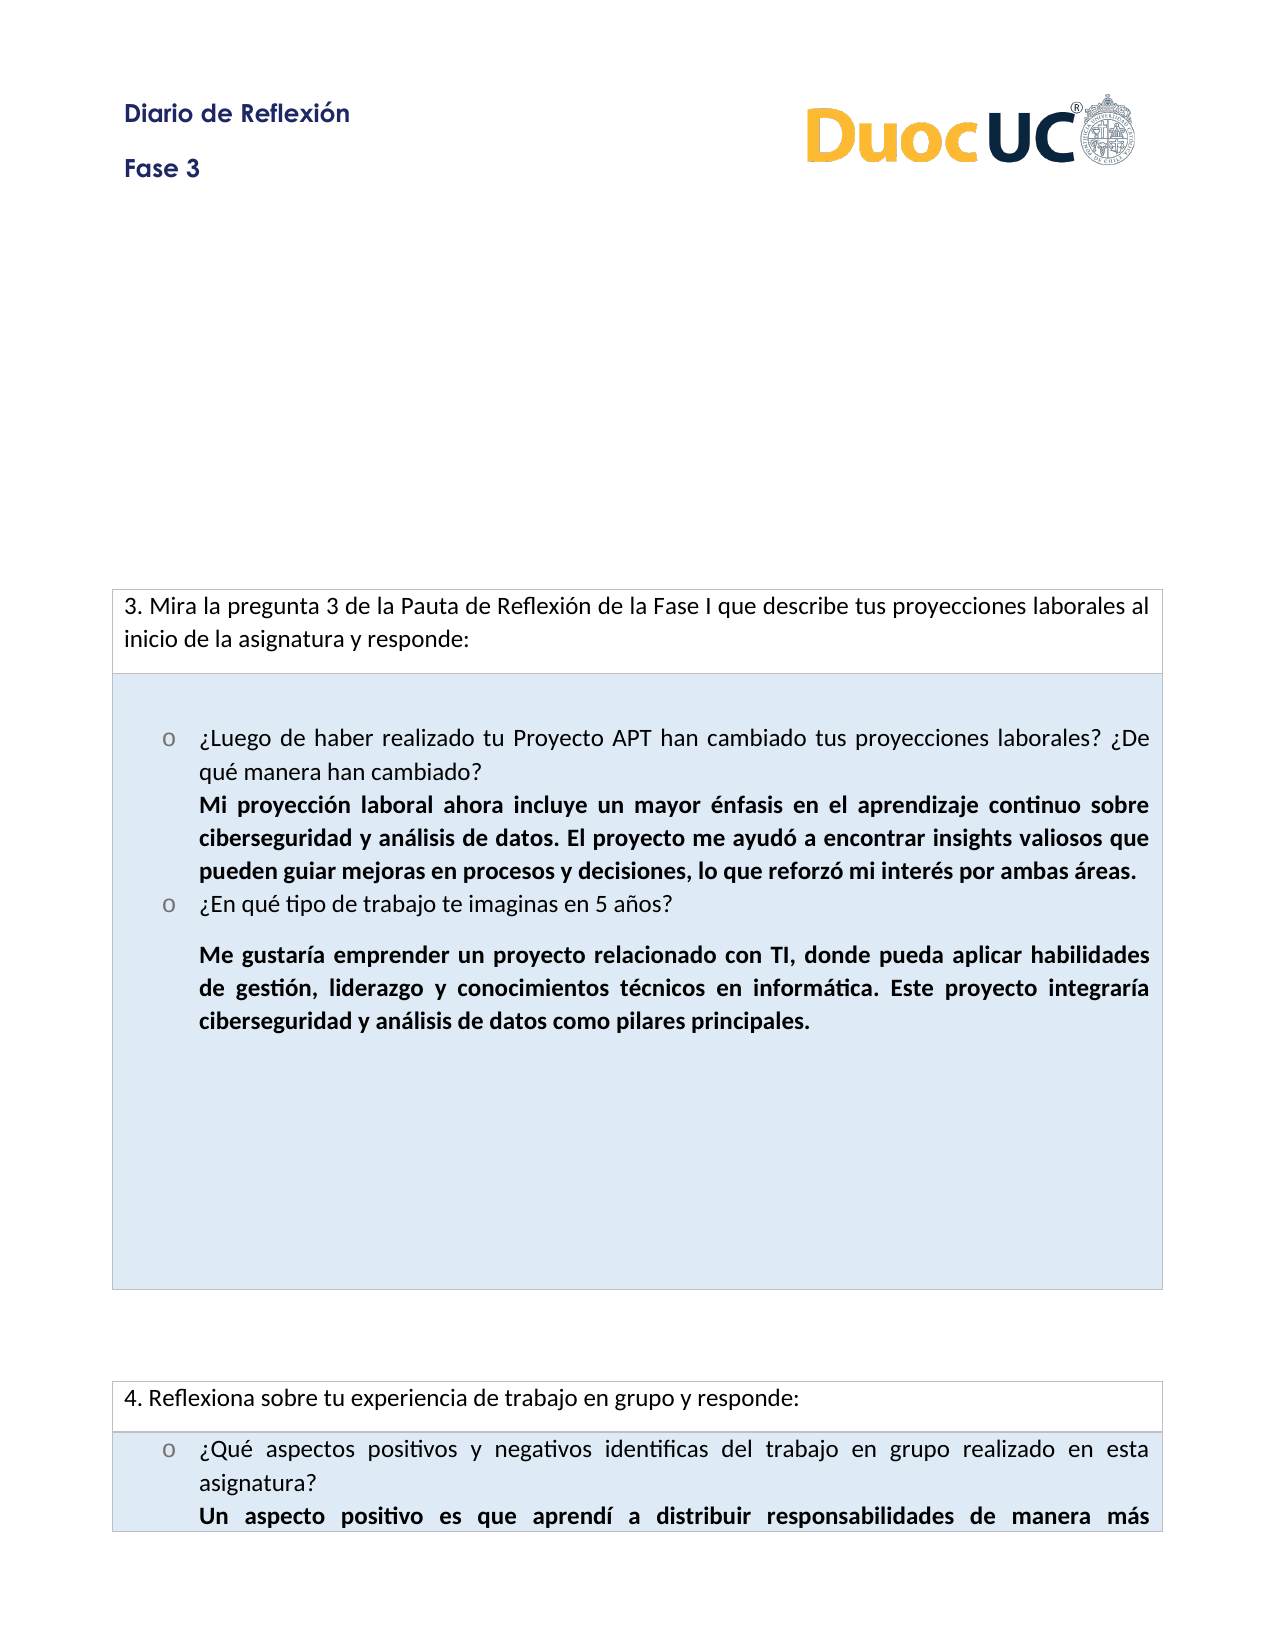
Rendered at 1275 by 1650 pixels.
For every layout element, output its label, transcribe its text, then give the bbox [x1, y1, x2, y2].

table_header 3. Mira la pregunta 3 de la Pauta de Reflexión de la Fase I que describe tus proyecciones laborales al inicio de la asignatura y responde: [113, 590, 1162, 672]
table_header 4. Reflexiona sobre tu experiencia de trabajo en grupo y responde: [113, 1382, 1162, 1431]
table_cell ¿Luego de haber realizado tu Proyecto APT han cambiado tus proyecciones laborales? ¿De qué manera han cambiado? Mi proyección laboral ahora incluye un mayor énfasis en el aprendizaje continuo sobre ciberseguridad y análisis de datos. El proyecto me ayudó a encontrar insights valiosos que pueden guiar mejoras en procesos y decisiones, lo que reforzó mi interés por ambas áreas. ¿En qué tipo de trabajo te imaginas en 5 años? Me gustaría emprender un proyecto relacionado con TI, donde pueda aplicar habilidades de gestión, liderazgo y conocimientos técnicos en informática. Este proyecto integraría ciberseguridad y análisis de datos como pilares principales. [113, 674, 1162, 1289]
picture [807, 94, 1135, 165]
